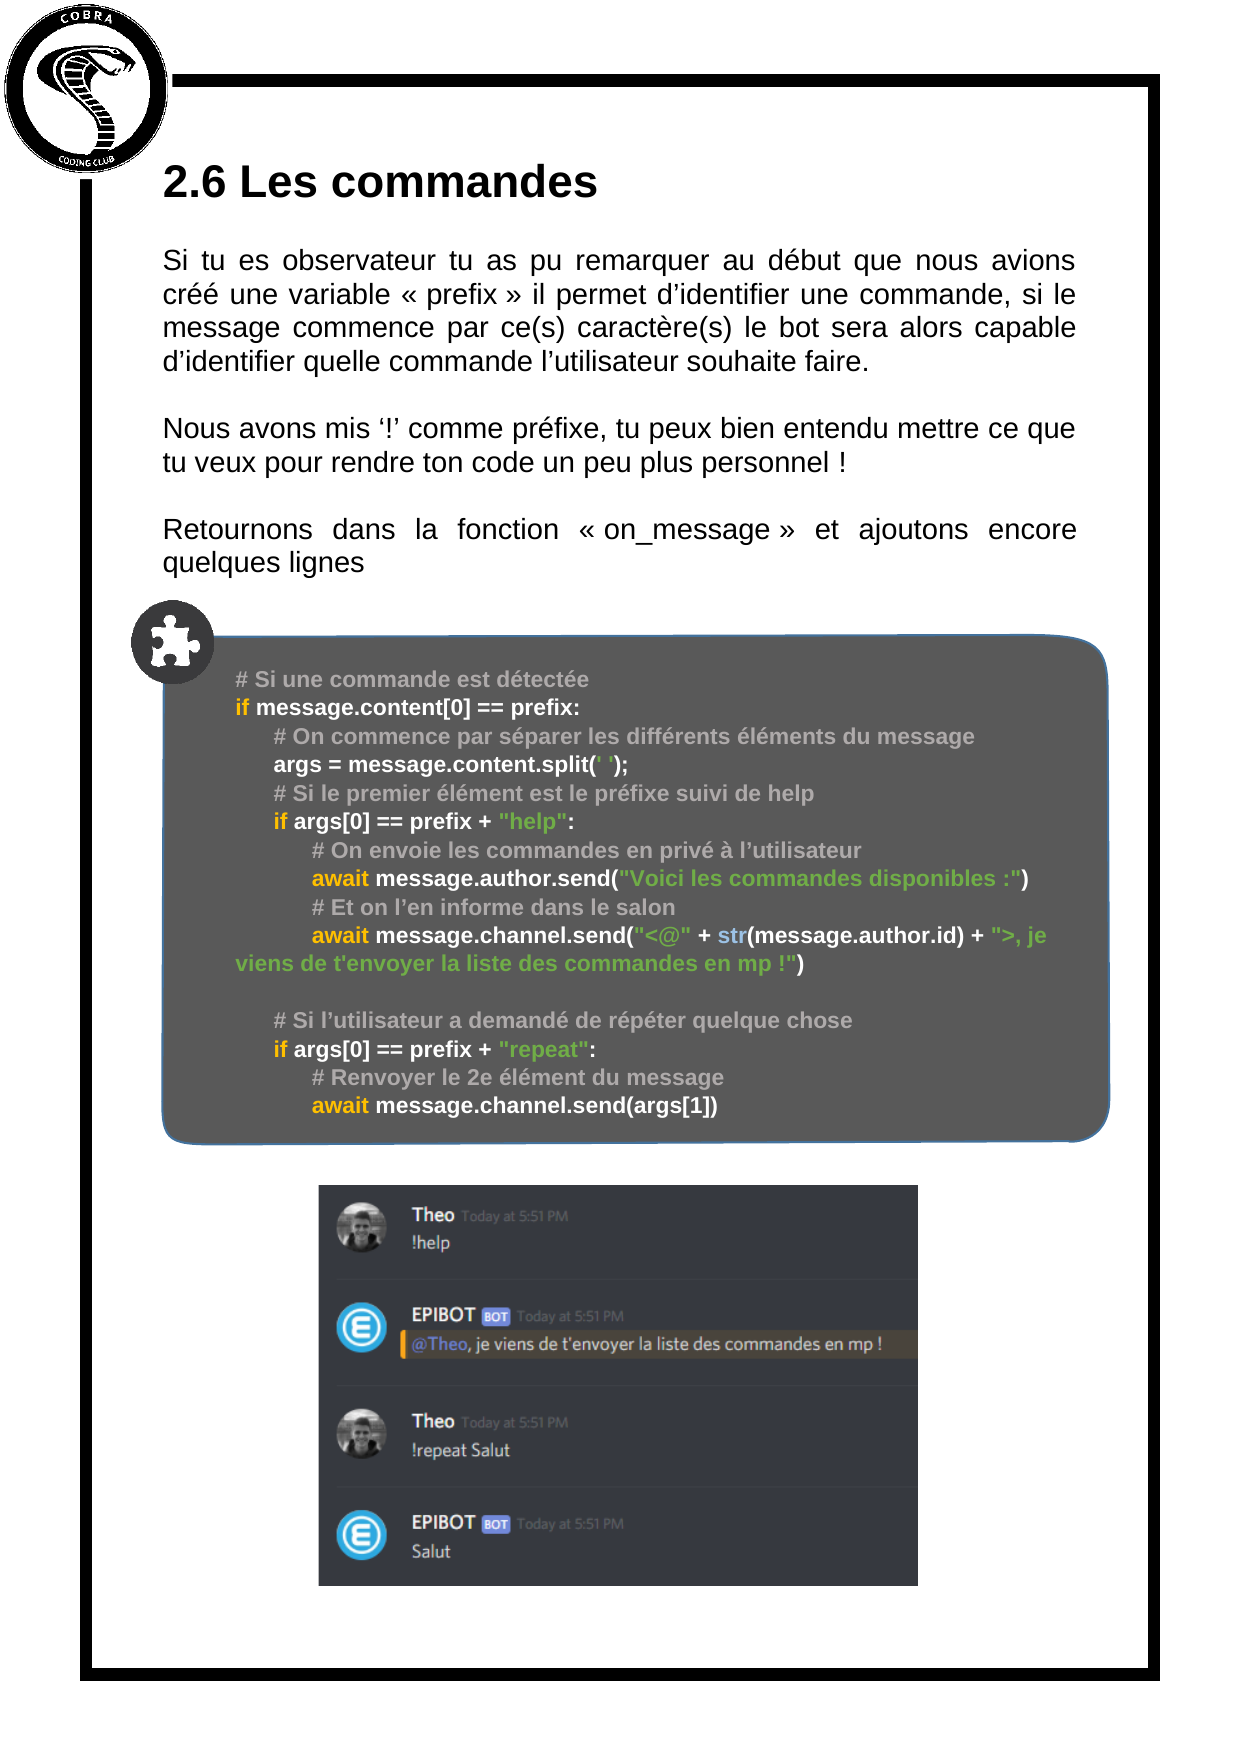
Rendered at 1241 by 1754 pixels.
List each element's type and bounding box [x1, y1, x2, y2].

picture [318, 1185, 918, 1586]
picture [131, 600, 214, 684]
